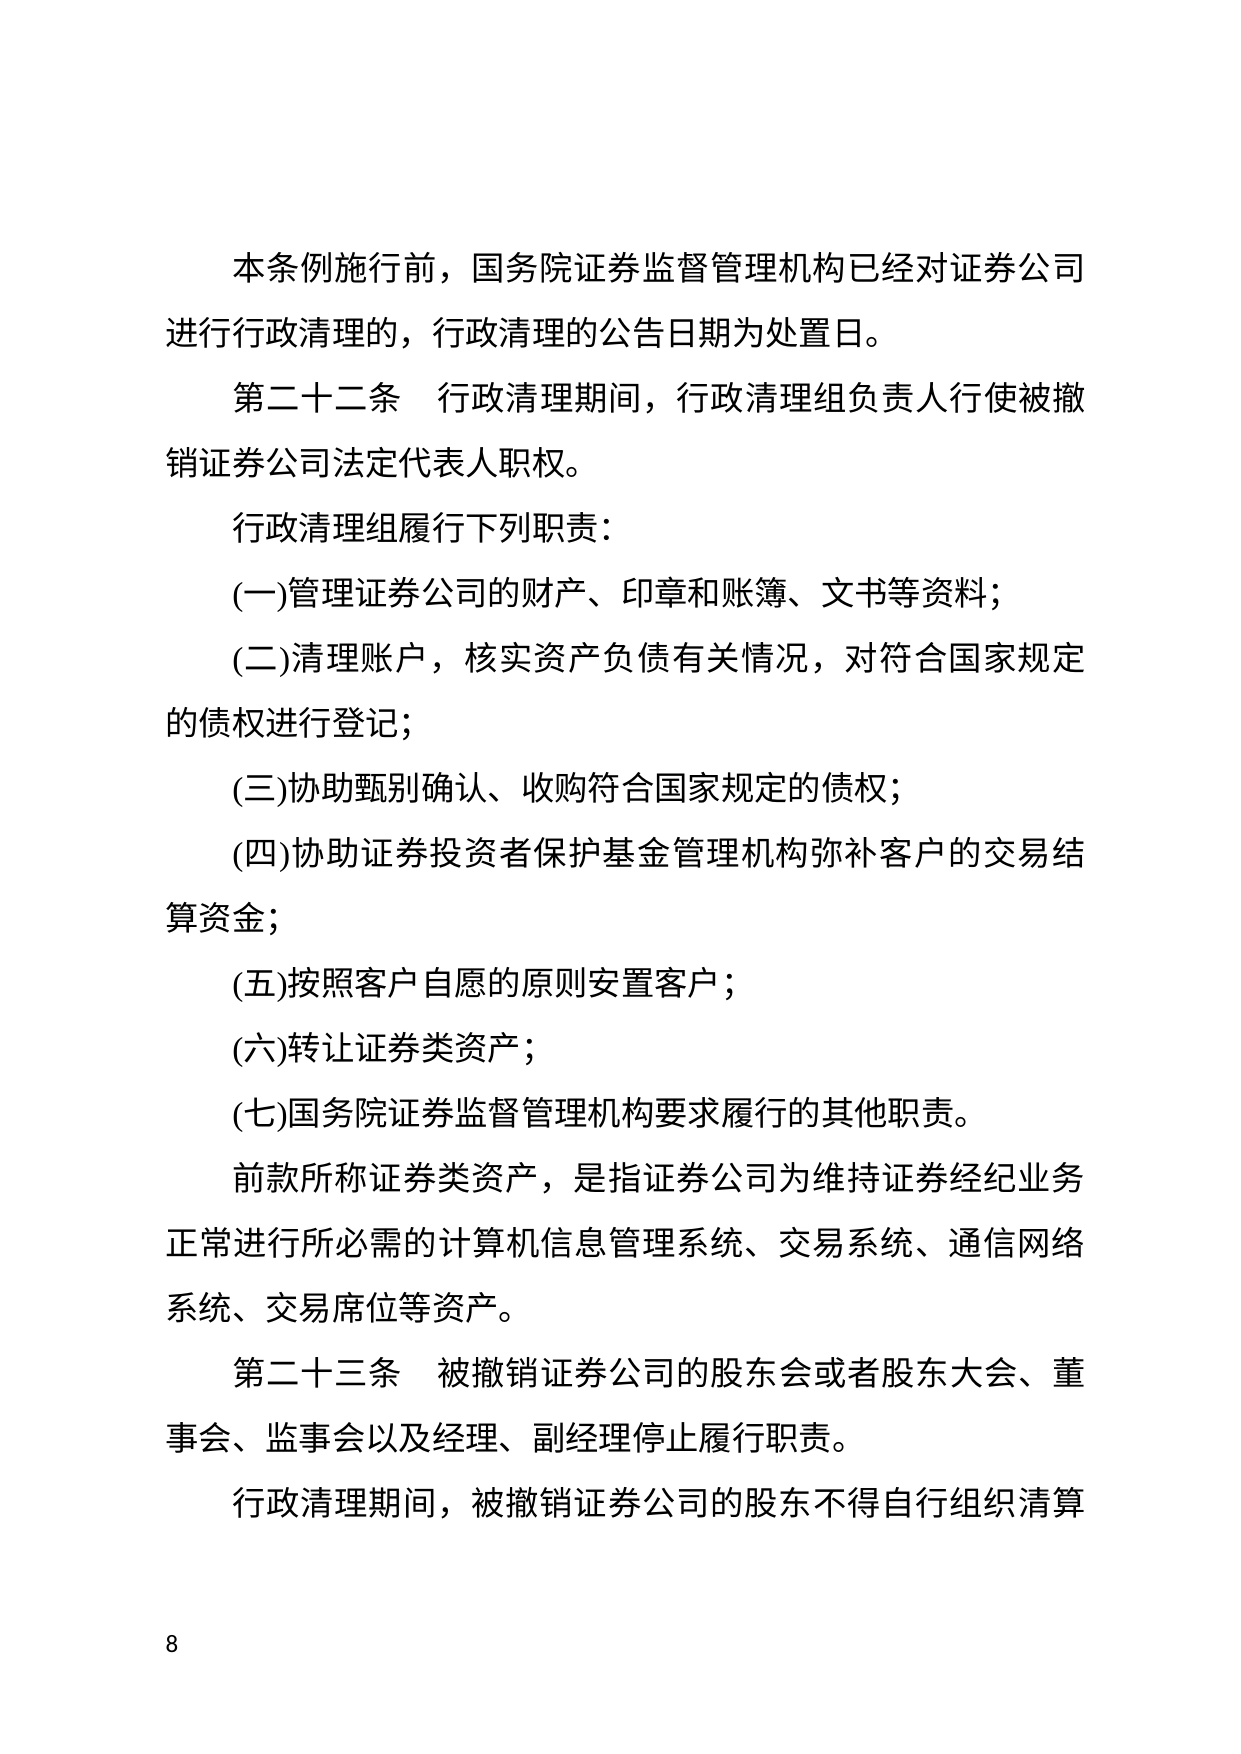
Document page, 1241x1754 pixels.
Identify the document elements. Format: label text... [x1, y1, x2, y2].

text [165, 1468, 1087, 1533]
text (六)转让证券类资产； [165, 1013, 1087, 1078]
text (三)协助甄别确认、收购符合国家规定的债权； [165, 753, 1087, 818]
text 行政清理组履行下列职责： [165, 493, 1087, 558]
text 第二十三条 被撤销证券公司的股东会或者股东大会、董事会、监事会以及经理、副经理停止履行职责。 [165, 1338, 1087, 1468]
text (四)协助证券投资者保护基金管理机构弥补客户的交易结算资金； [165, 818, 1087, 948]
text (一)管理证券公司的财产、印章和账簿、文书等资料； [165, 558, 1087, 623]
text 前款所称证券类资产，是指证券公司为维持证券经纪业务正常进行所必需的计算机信息管理系统、交易系统、通信网络系统、交易席位等资产。 [165, 1143, 1087, 1338]
text 本条例施行前，国务院证券监督管理机构已经对证券公司进行行政清理的，行政清理的公告日期为处置日。 [165, 233, 1087, 363]
text (七)国务院证券监督管理机构要求履行的其他职责。 [165, 1078, 1087, 1143]
text (二)清理账户，核实资产负债有关情况，对符合国家规定的债权进行登记； [165, 623, 1087, 753]
text 第二十二条 行政清理期间，行政清理组负责人行使被撤销证券公司法定代表人职权。 [165, 363, 1087, 493]
text (五)按照客户自愿的原则安置客户； [165, 948, 1087, 1013]
